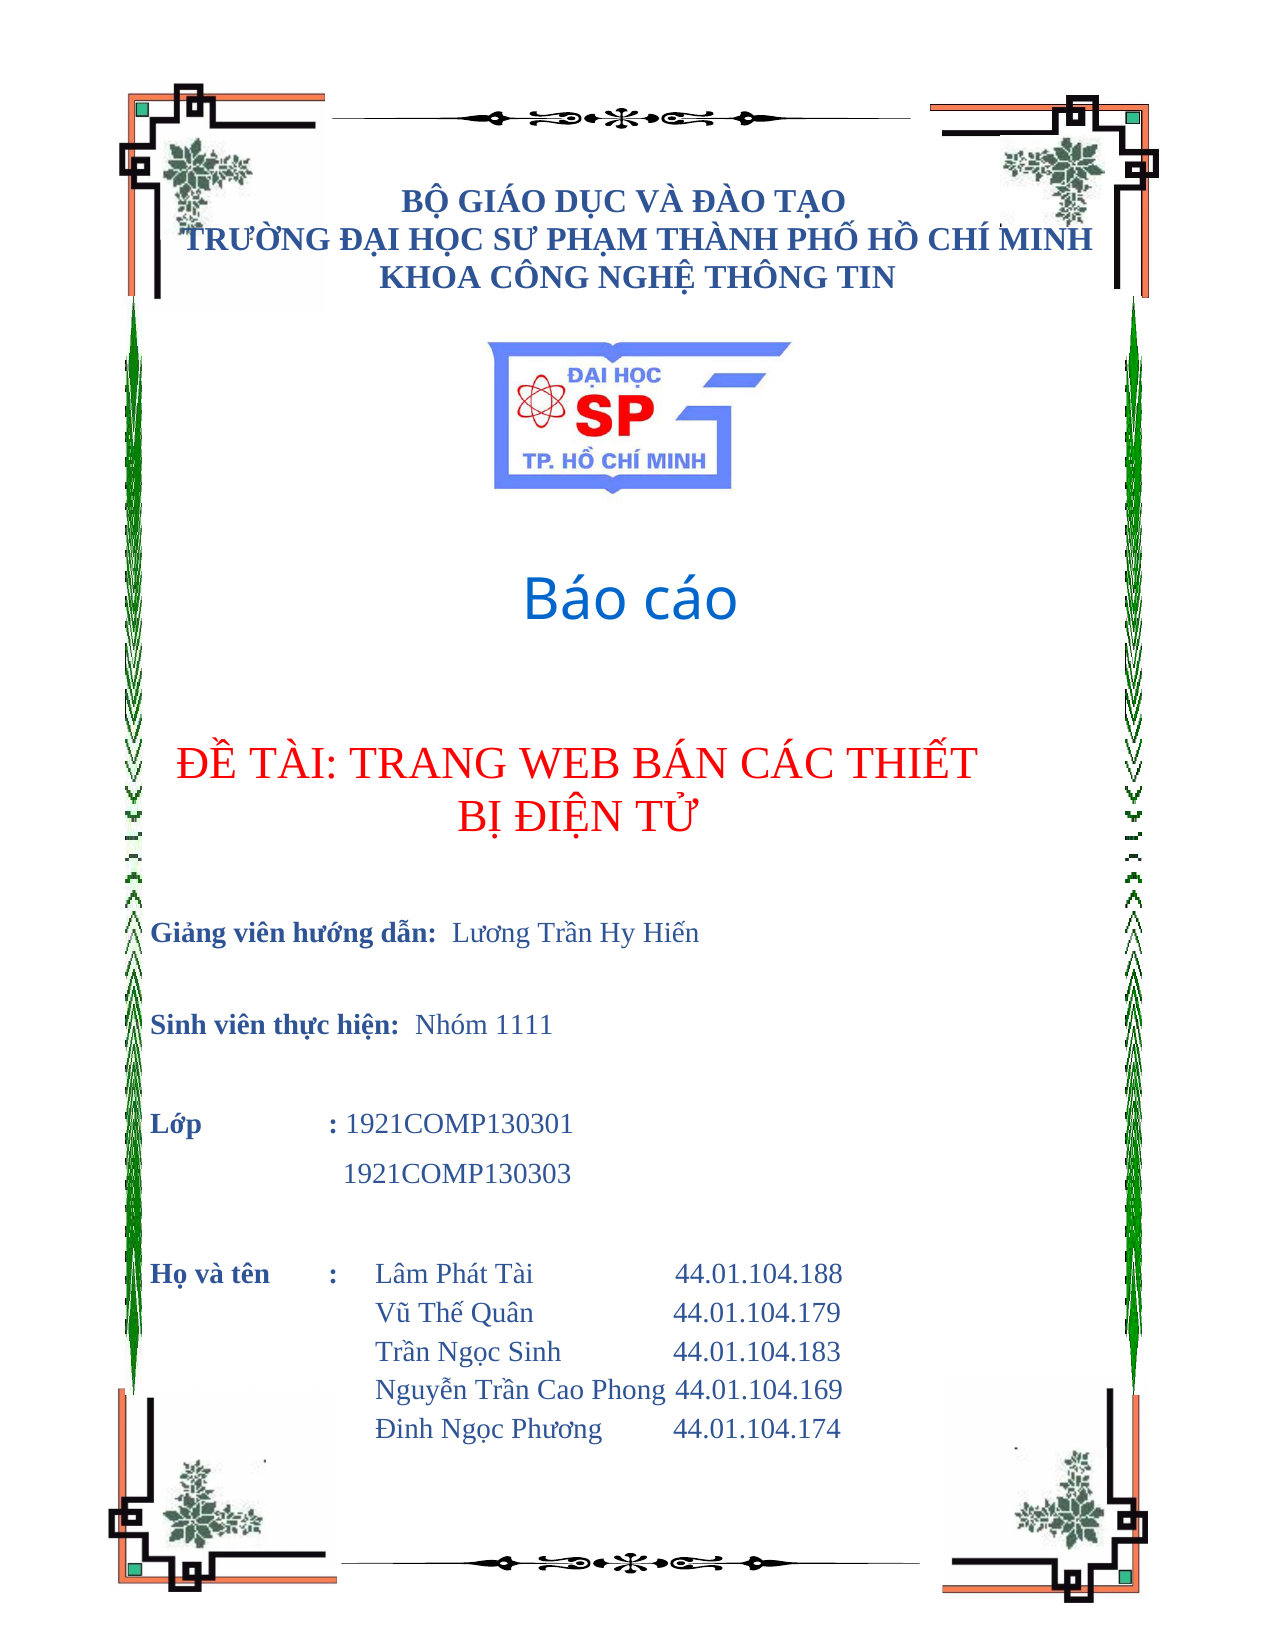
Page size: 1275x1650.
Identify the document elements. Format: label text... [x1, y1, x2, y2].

text Vũ Thế Quân 44.01.104.179 [150, 1295, 1125, 1329]
picture [109, 84, 336, 1592]
text Họ và tên : Lâm Phát Tài 44.01.104.188 [150, 1257, 1125, 1290]
text Lớp : 1921COMP130301 [150, 1106, 1125, 1139]
picture [930, 95, 1159, 181]
text Trần Ngọc Sinh 44.01.104.183 [150, 1334, 1125, 1367]
subtitle Sinh viên thực hiện: Nhóm 1111 [150, 1007, 1125, 1041]
text Nguyễn Trần Cao Phong 44.01.104.169 [150, 1372, 1125, 1406]
picture [471, 322, 804, 510]
text Đinh Ngọc Phương 44.01.104.174 [150, 1411, 1125, 1444]
picture [930, 219, 1159, 298]
text Giảng viên hướng dẫn: Lương Trần Hy Hiến [150, 915, 1125, 949]
text TRƯỜNG ĐẠI HỌC SƯ PHẠM THÀNH PHỐ HỒ CHÍ MINH [150, 219, 1125, 258]
text KHOA CÔNG NGHỆ THÔNG TIN [150, 258, 1125, 296]
text BỘ GIÁO DỤC VÀ ĐÀO TẠO [150, 181, 1194, 219]
picture [161, 138, 252, 181]
picture [943, 1378, 1148, 1602]
text 1921COMP130303 [150, 1156, 1125, 1189]
